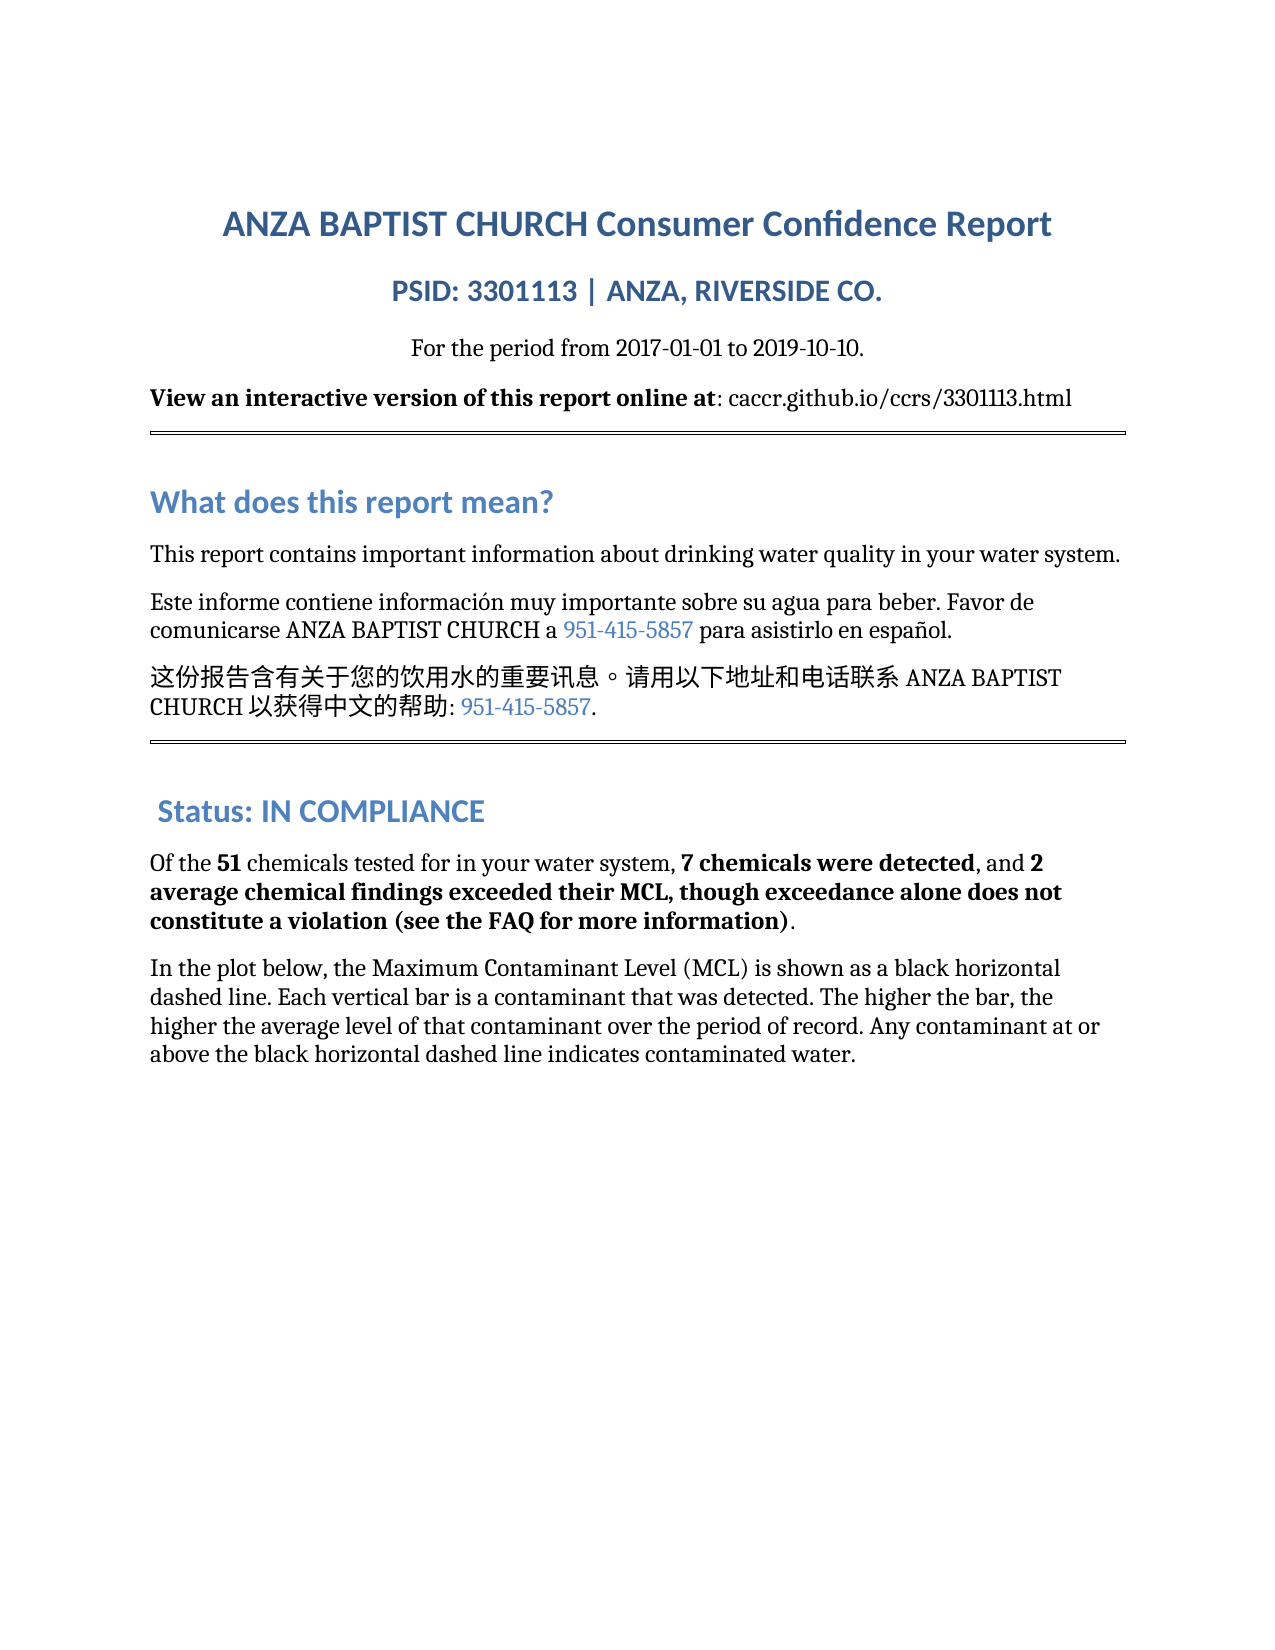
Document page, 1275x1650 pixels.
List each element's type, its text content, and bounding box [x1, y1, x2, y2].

title ANZA BAPTIST CHURCH Consumer Confidence Report [150, 200, 1125, 246]
text Of the 51 chemicals tested for in your water system, 7 chemicals were detected, and 2 average chemical findings exceeded their MCL, though exceedance alone does not constitute a violation (see the FAQ for more information). [150, 849, 1125, 935]
text Este informe contiene información muy importante sobre su agua para beber. Favor de comunicarse ANZA BAPTIST CHURCH a 951-415-5857 para asistirlo en español. [150, 588, 1125, 645]
text 这份报告含有关于您的饮用水的重要讯息。请用以下地址和电话联系 ANZA BAPTIST CHURCH 以获得中文的帮助: 951-415-5857. [150, 664, 1125, 721]
subtitle What does this report mean? [150, 481, 1125, 521]
subtitle Status: IN COMPLIANCE [150, 790, 1125, 830]
text For the period from 2017-01-01 to 2019-10-10. [150, 334, 1125, 363]
text View an interactive version of this report online at: caccr.github.io/ccrs/3301113.html [150, 383, 1125, 412]
subtitle PSID: 3301113 | ANZA, RIVERSIDE CO. [150, 271, 1125, 309]
text This report contains important information about drinking water quality in your water system. [150, 540, 1125, 569]
text In the plot below, the Maximum Contaminant Level (MCL) is shown as a black horizontal dashed line. Each vertical bar is a contaminant that was detected. The higher the bar, the higher the average level of that contaminant over the period of record. Any contaminant at or above the black horizontal dashed line indicates contaminated water. [150, 954, 1125, 1069]
